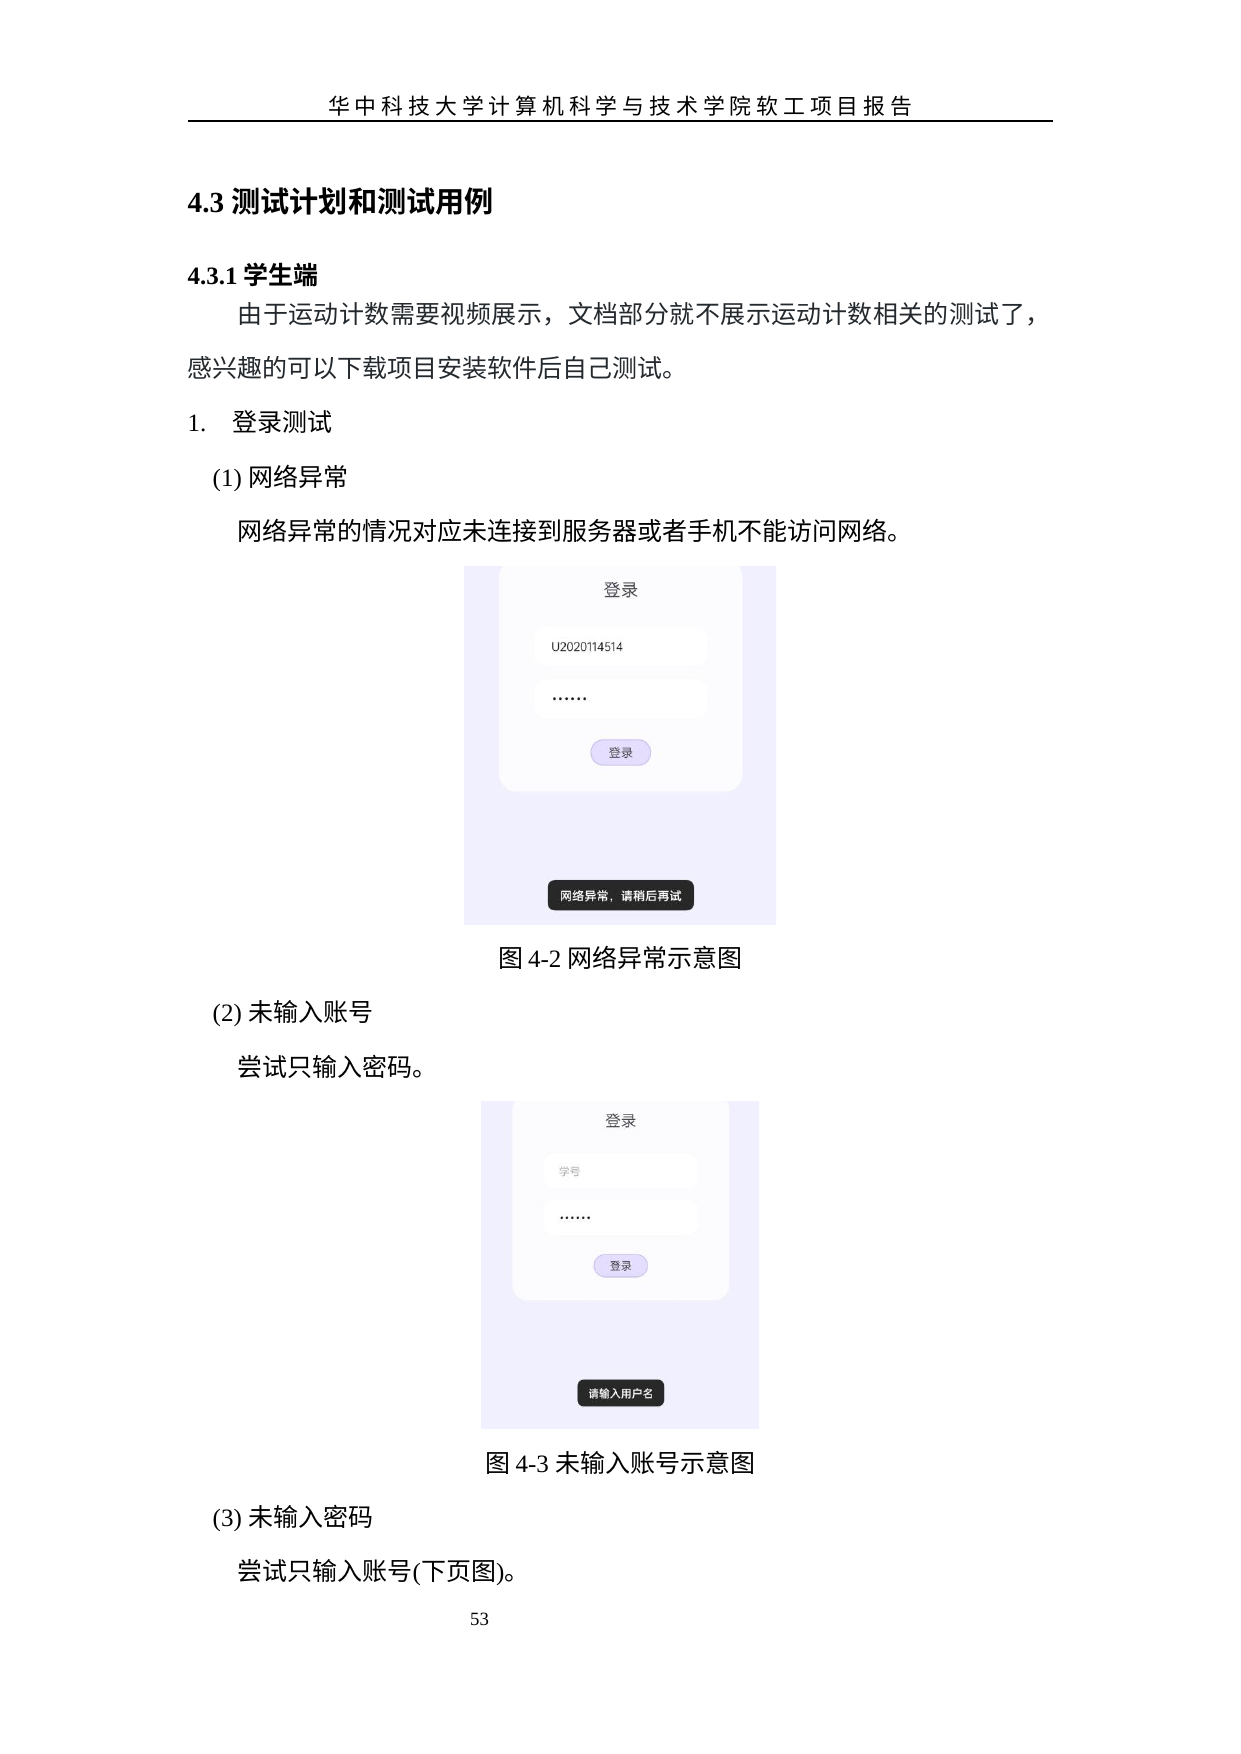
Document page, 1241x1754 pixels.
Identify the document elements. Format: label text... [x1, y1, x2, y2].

list 未输入密码 [212, 1497, 1053, 1534]
list 登录测试 [187, 403, 1053, 439]
list 网络异常的情况对应未连接到服务器或者手机不能访问网络。 [187, 512, 1053, 548]
list 网络异常 [212, 457, 1053, 493]
list 未输入账号 [212, 993, 1053, 1029]
text 图4-2 网络异常示意图 [187, 938, 1053, 975]
text 4.3.1 学生端 [187, 247, 1053, 294]
picture [481, 1101, 760, 1429]
text 图4-3 未输入账号示意图 [187, 1443, 1053, 1479]
text 由于运动计数需要视频展示，文档部分就不展示运动计数相关的测试了，感兴趣的可以下载项目安装软件后自己测试。 [187, 294, 1053, 385]
picture [464, 566, 777, 925]
list 尝试只输入账号(下页图)。 [187, 1552, 1053, 1588]
text 4.3 测试计划和测试用例 [187, 178, 1053, 221]
list 尝试只输入密码。 [187, 1047, 1053, 1083]
